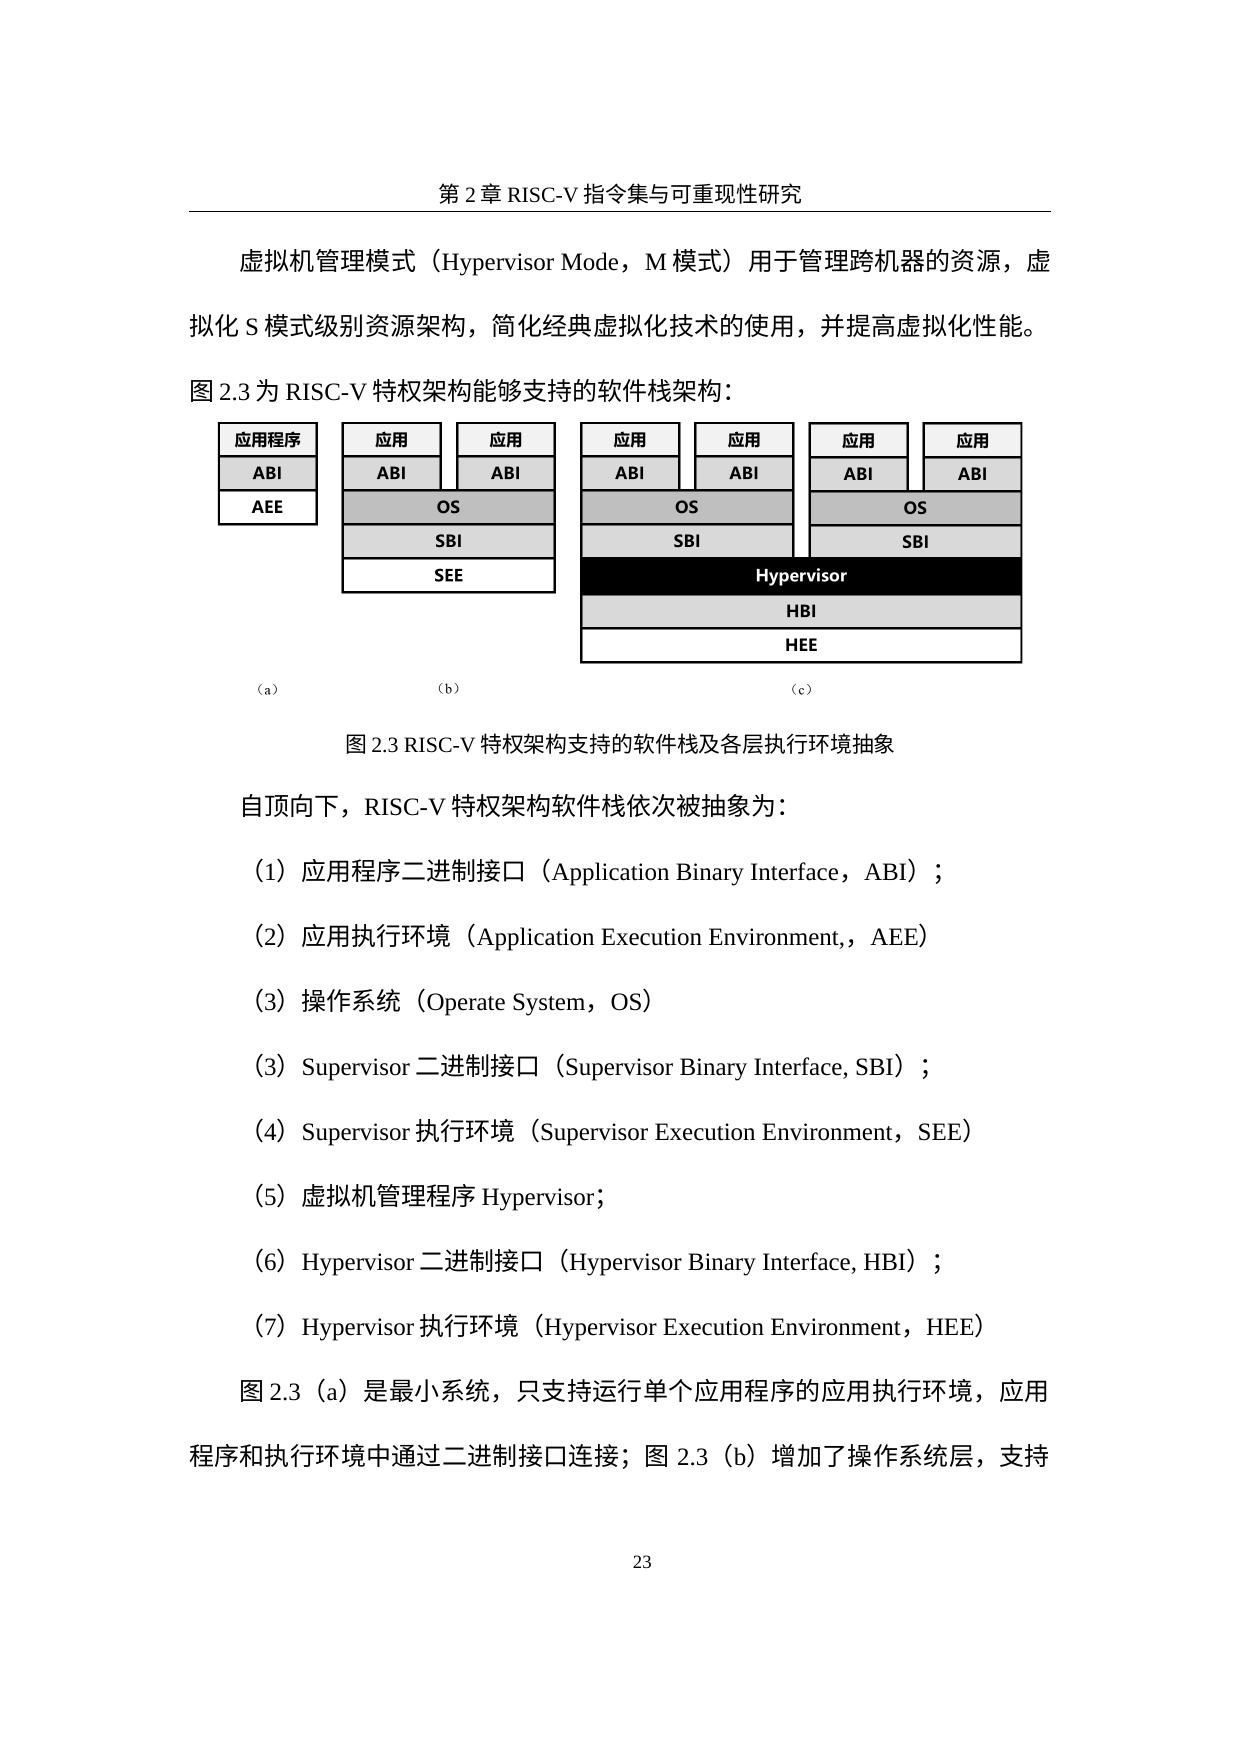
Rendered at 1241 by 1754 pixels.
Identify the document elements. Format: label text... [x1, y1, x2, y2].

text （7）Hypervisor执行环境（Hypervisor Execution Environment，HEE） [189, 1292, 1051, 1357]
text （5）虚拟机管理程序Hypervisor； [189, 1162, 1051, 1227]
text 虚拟机管理模式（Hypervisor Mode，M模式）用于管理跨机器的资源，虚拟化S模式级别资源架构，简化经典虚拟化技术的使用，并提高虚拟化性能。图2.3为RISC-V特权架构能够支持的软件栈架构： [189, 227, 1051, 422]
text 自顶向下，RISC-V特权架构软件栈依次被抽象为： [189, 772, 1051, 837]
text （4）Supervisor执行环境（Supervisor Execution Environment，SEE） [189, 1097, 1051, 1162]
text （2）应用执行环境（Application Execution Environment,，AEE） [189, 902, 1051, 967]
text （3）Supervisor二进制接口（Supervisor Binary Interface, SBI）； [189, 1032, 1051, 1097]
picture [217, 422, 1023, 707]
text 图2.3 RISC-V特权架构支持的软件栈及各层执行环境抽象 [189, 727, 1051, 759]
text （1）应用程序二进制接口（Application Binary Interface，ABI）； [189, 837, 1051, 902]
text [189, 1357, 1051, 1487]
text （6）Hypervisor二进制接口（Hypervisor Binary Interface, HBI）； [189, 1227, 1051, 1292]
text （3）操作系统（Operate System，OS） [189, 967, 1051, 1032]
